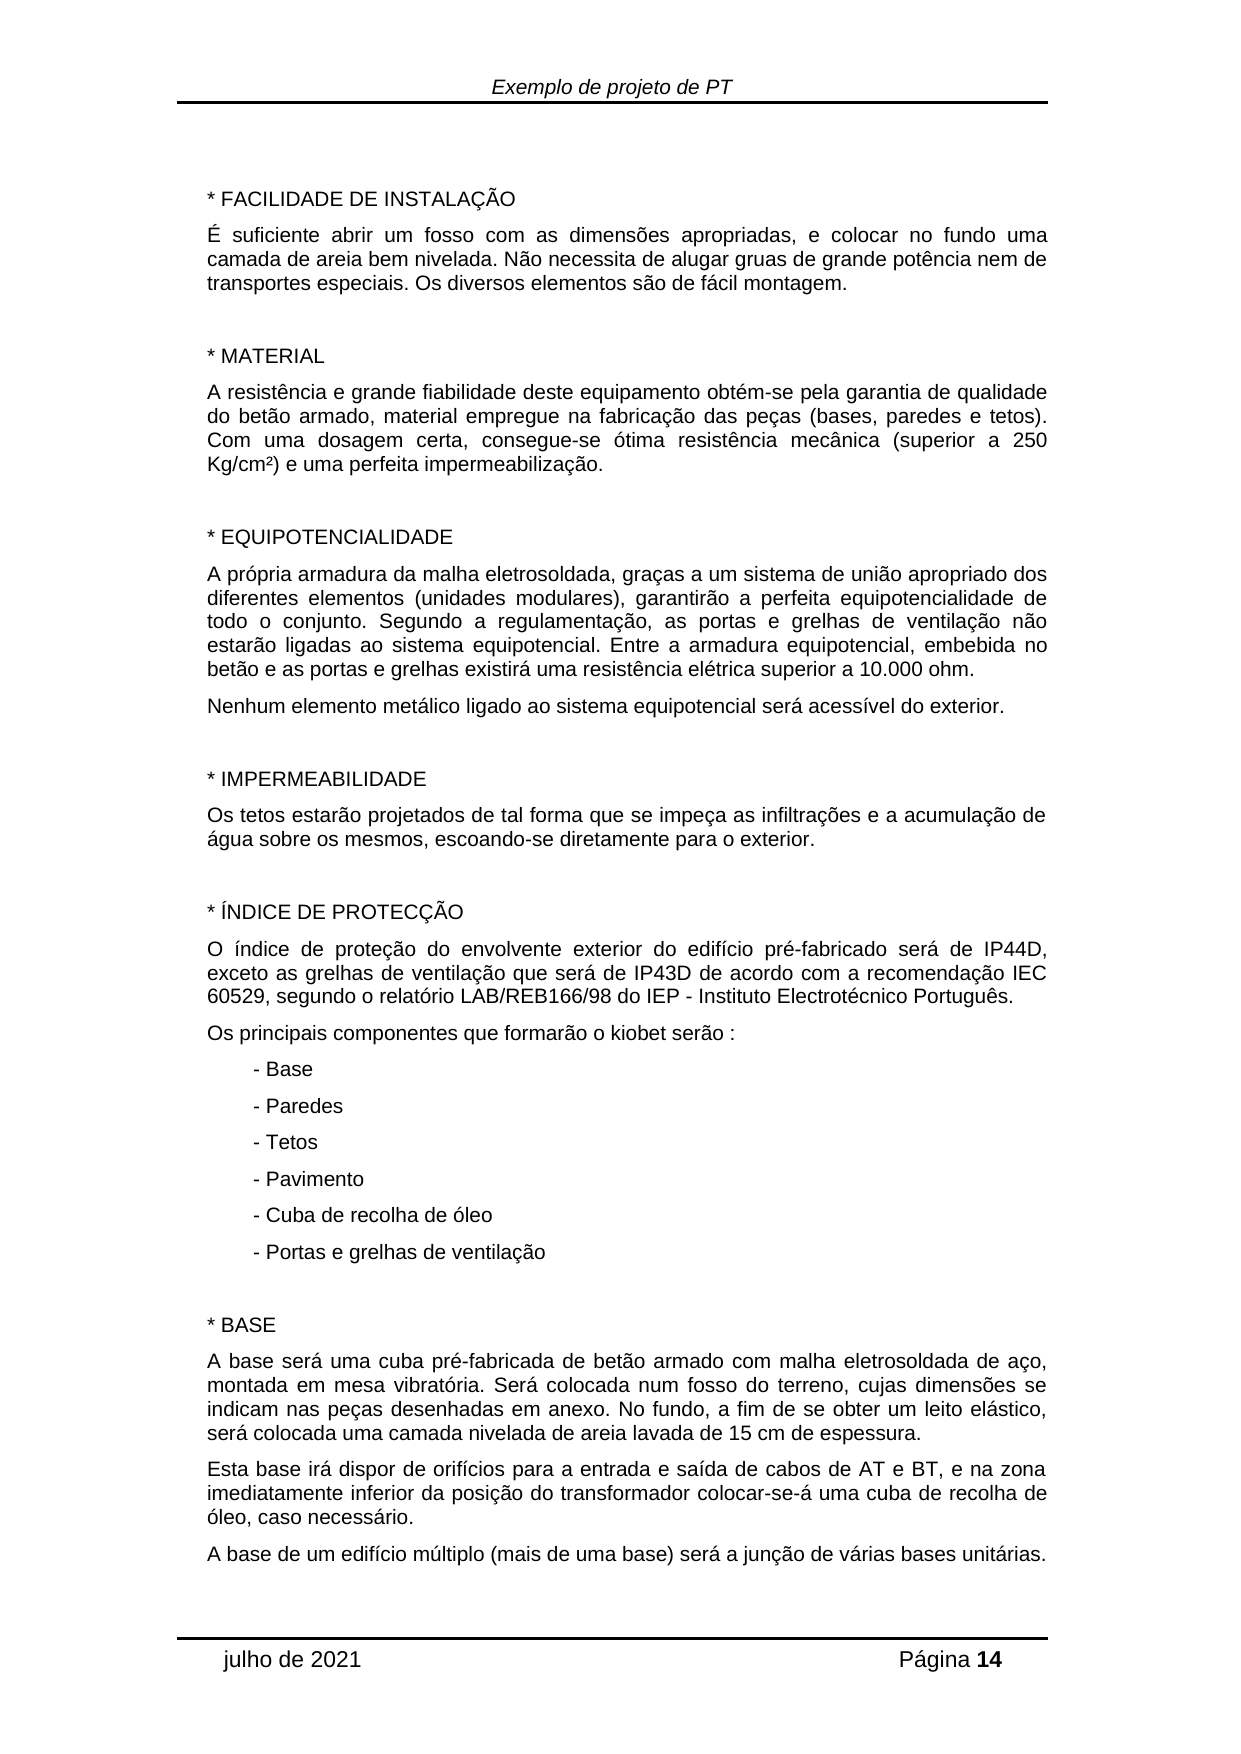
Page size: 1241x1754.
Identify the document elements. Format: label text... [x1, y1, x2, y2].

text * ÍNDICE DE PROTECÇÃO [207, 900, 1048, 924]
text A resistência e grande fiabilidade deste equipamento obtém-se pela garantia de qualidade do betão armado, material empregue na fabricação das peças (bases, paredes e tetos). Com uma dosagem certa, consegue-se ótima resistência mecânica (superior a 250 Kg/cm²) e uma perfeita impermeabilização. [207, 380, 1048, 476]
text A base será uma cuba pré-fabricada de betão armado com malha eletrosoldada de aço, montada em mesa vibratória. Será colocada num fosso do terreno, cujas dimensões se indicam nas peças desenhadas em anexo. No fundo, a fim de se obter um leito elástico, será colocada uma camada nivelada de areia lavada de 15 cm de espessura. [207, 1349, 1048, 1445]
text * FACILIDADE DE INSTALAÇÃO [207, 186, 1048, 210]
text - Tetos [207, 1130, 1048, 1154]
text Esta base irá dispor de orifícios para a entrada e saída de cabos de AT e BT, e na zona imediatamente inferior da posição do transformador colocar-se-á uma cuba de recolha de óleo, caso necessário. [207, 1457, 1048, 1529]
text - Paredes [207, 1094, 1048, 1118]
text * IMPERMEABILIDADE [207, 767, 1048, 791]
text A própria armadura da malha eletrosoldada, graças a um sistema de união apropriado dos diferentes elementos (unidades modulares), garantirão a perfeita equipotencialidade de todo o conjunto. Segundo a regulamentação, as portas e grelhas de ventilação não estarão ligadas ao sistema equipotencial. Entre a armadura equipotencial, embebida no betão e as portas e grelhas existirá uma resistência elétrica superior a 10.000 ohm. [207, 561, 1048, 681]
text É suficiente abrir um fosso com as dimensões apropriadas, e colocar no fundo uma camada de areia bem nivelada. Não necessita de alugar gruas de grande potência nem de transportes especiais. Os diversos elementos são de fácil montagem. [207, 223, 1048, 295]
text Nenhum elemento metálico ligado ao sistema equipotencial será acessível do exterior. [207, 694, 1048, 718]
text - Portas e grelhas de ventilação [207, 1239, 1048, 1263]
text * MATERIAL [207, 344, 1048, 368]
text * EQUIPOTENCIALIDADE [207, 525, 1048, 549]
text Os principais componentes que formarão o kiobet serão : [207, 1021, 1048, 1045]
text * BASE [207, 1312, 1048, 1336]
text - Cuba de recolha de óleo [207, 1203, 1048, 1227]
text - Pavimento [207, 1167, 1048, 1191]
text Os tetos estarão projetados de tal forma que se impeça as infiltrações e a acumulação de água sobre os mesmos, escoando-se diretamente para o exterior. [207, 803, 1048, 851]
text A base de um edifício múltiplo (mais de uma base) será a junção de várias bases unitárias. [207, 1542, 1048, 1566]
text O índice de proteção do envolvente exterior do edifício pré-fabricado será de IP44D, exceto as grelhas de ventilação que será de IP43D de acordo com a recomendação IEC 60529, segundo o relatório LAB/REB166/98 do IEP - Instituto Electrotécnico Português. [207, 936, 1048, 1008]
text - Base [207, 1057, 1048, 1081]
